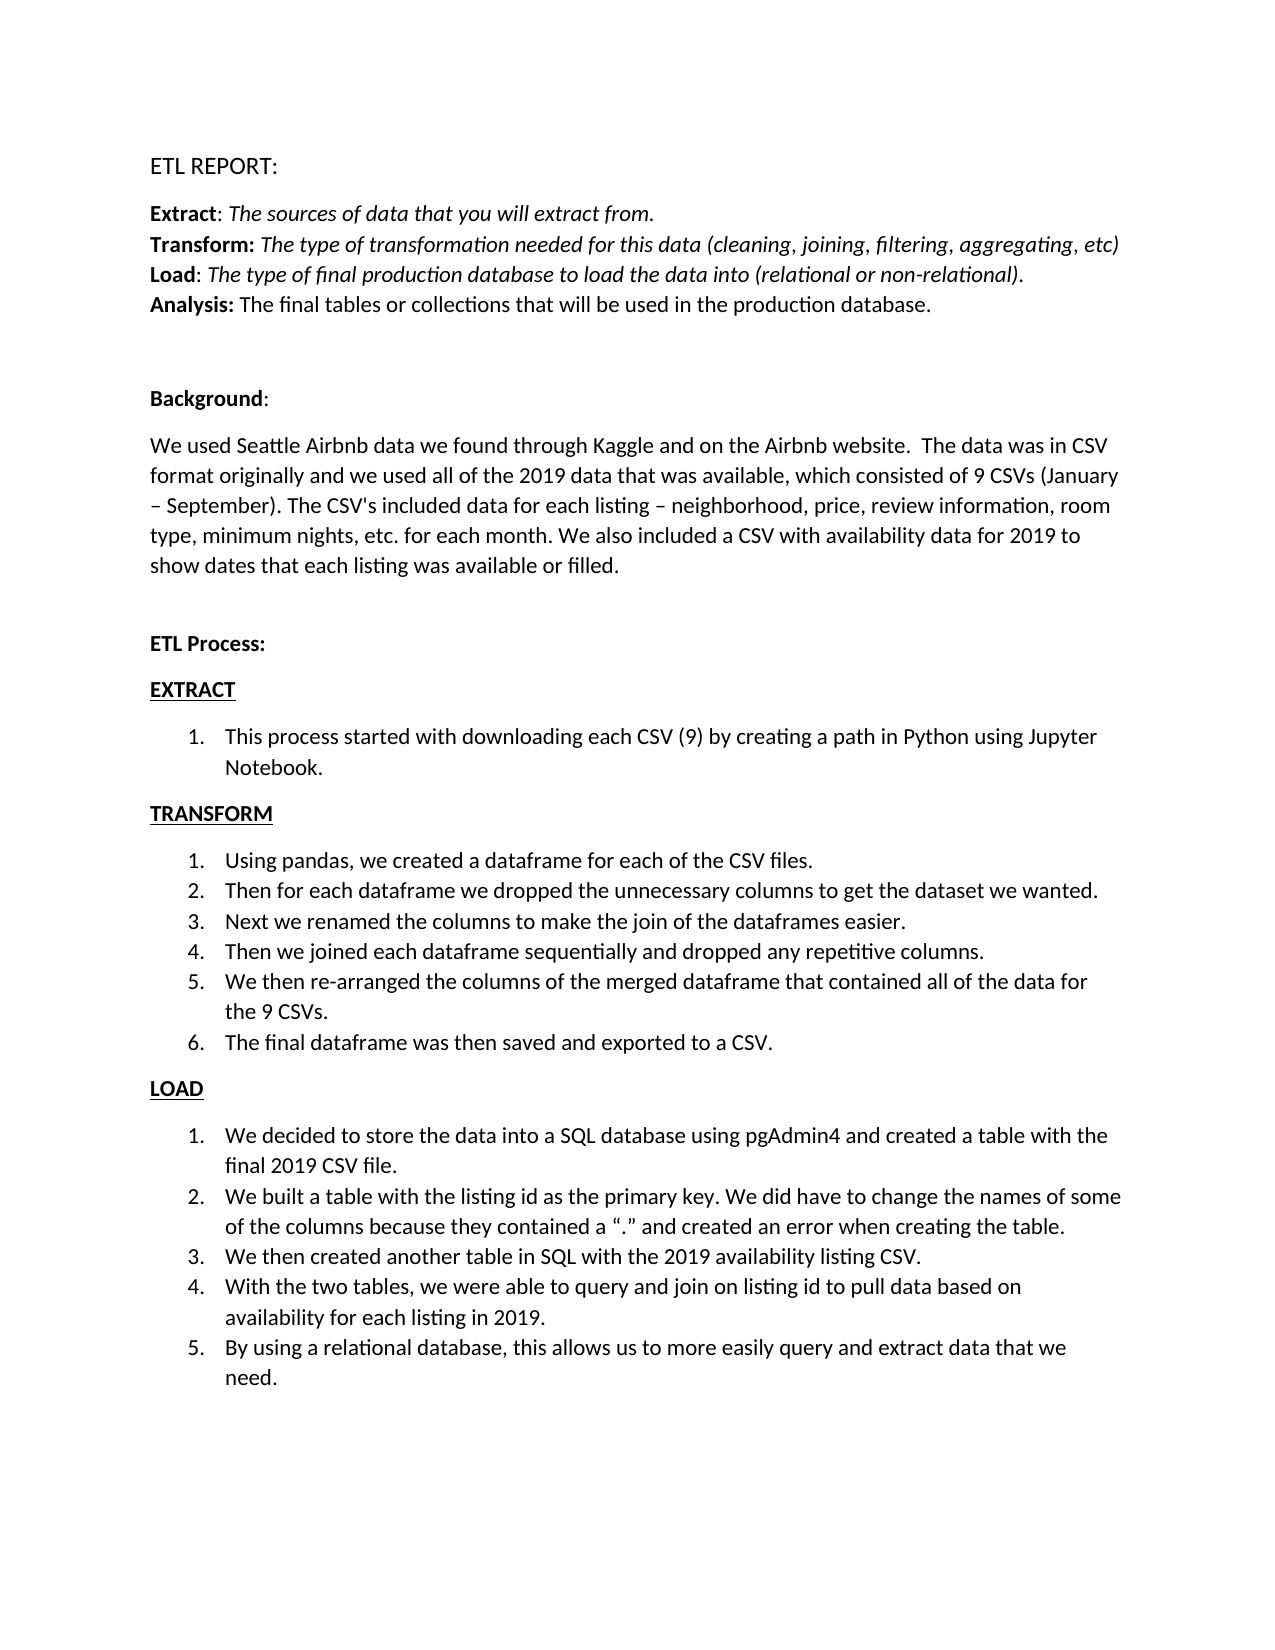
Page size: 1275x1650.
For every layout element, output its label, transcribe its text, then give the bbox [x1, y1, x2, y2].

text Background: [150, 384, 1125, 412]
list We then re-arranged the columns of the merged dataframe that contained all of the data for the 9 CSVs. [187, 967, 1125, 1026]
list The final dataframe was then saved and exported to a CSV. [187, 1028, 1125, 1056]
list Next we renamed the columns to make the join of the dataframes easier. [187, 907, 1125, 935]
list Then for each dataframe we dropped the unnecessary columns to get the dataset we wanted. [187, 877, 1125, 905]
text ETL Process: [150, 629, 1125, 657]
list Using pandas, we created a dataframe for each of the CSV files. [187, 846, 1125, 874]
list By using a relational database, this allows us to more easily query and extract data that we need. [187, 1333, 1125, 1391]
text EXTRACT [150, 676, 1125, 704]
list With the two tables, we were able to query and join on listing id to pull data based on availability for each listing in 2019. [187, 1272, 1125, 1331]
text We used Seattle Airbnb data we found through Kaggle and on the Airbnb website. The data was in CSV format originally and we used all of the 2019 data that was available, which consisted of 9 CSVs (January – September). The CSV's included data for each listing – neighborhood, price, review information, room type, minimum nights, etc. for each month. We also included a CSV with availability data for 2019 to show dates that each listing was available or filled. [150, 431, 1125, 610]
list We built a table with the listing id as the primary key. We did have to change the names of some of the columns because they contained a “.” and created an error when creating the table. [187, 1182, 1125, 1240]
text TRANSFORM [150, 799, 1125, 828]
text Extract: The sources of data that you will extract from. Transform: The type of transformation needed for this data (cleaning, joining, filtering, aggregating, etc) Load: The type of final production database to load the data into (relational or non-relational). Analysis: The final tables or collections that will be used in the production database. [150, 199, 1125, 318]
list This process started with downloading each CSV (9) by creating a path in Python using Jupyter Notebook. [187, 722, 1125, 781]
list We then created another table in SQL with the 2019 availability listing CSV. [187, 1242, 1125, 1270]
list Then we joined each dataframe sequentially and dropped any repetitive columns. [187, 937, 1125, 965]
list We decided to store the data into a SQL database using pgAdmin4 and created a table with the final 2019 CSV file. [187, 1121, 1125, 1180]
text ETL REPORT: [150, 150, 1125, 181]
text LOAD [150, 1074, 1125, 1103]
